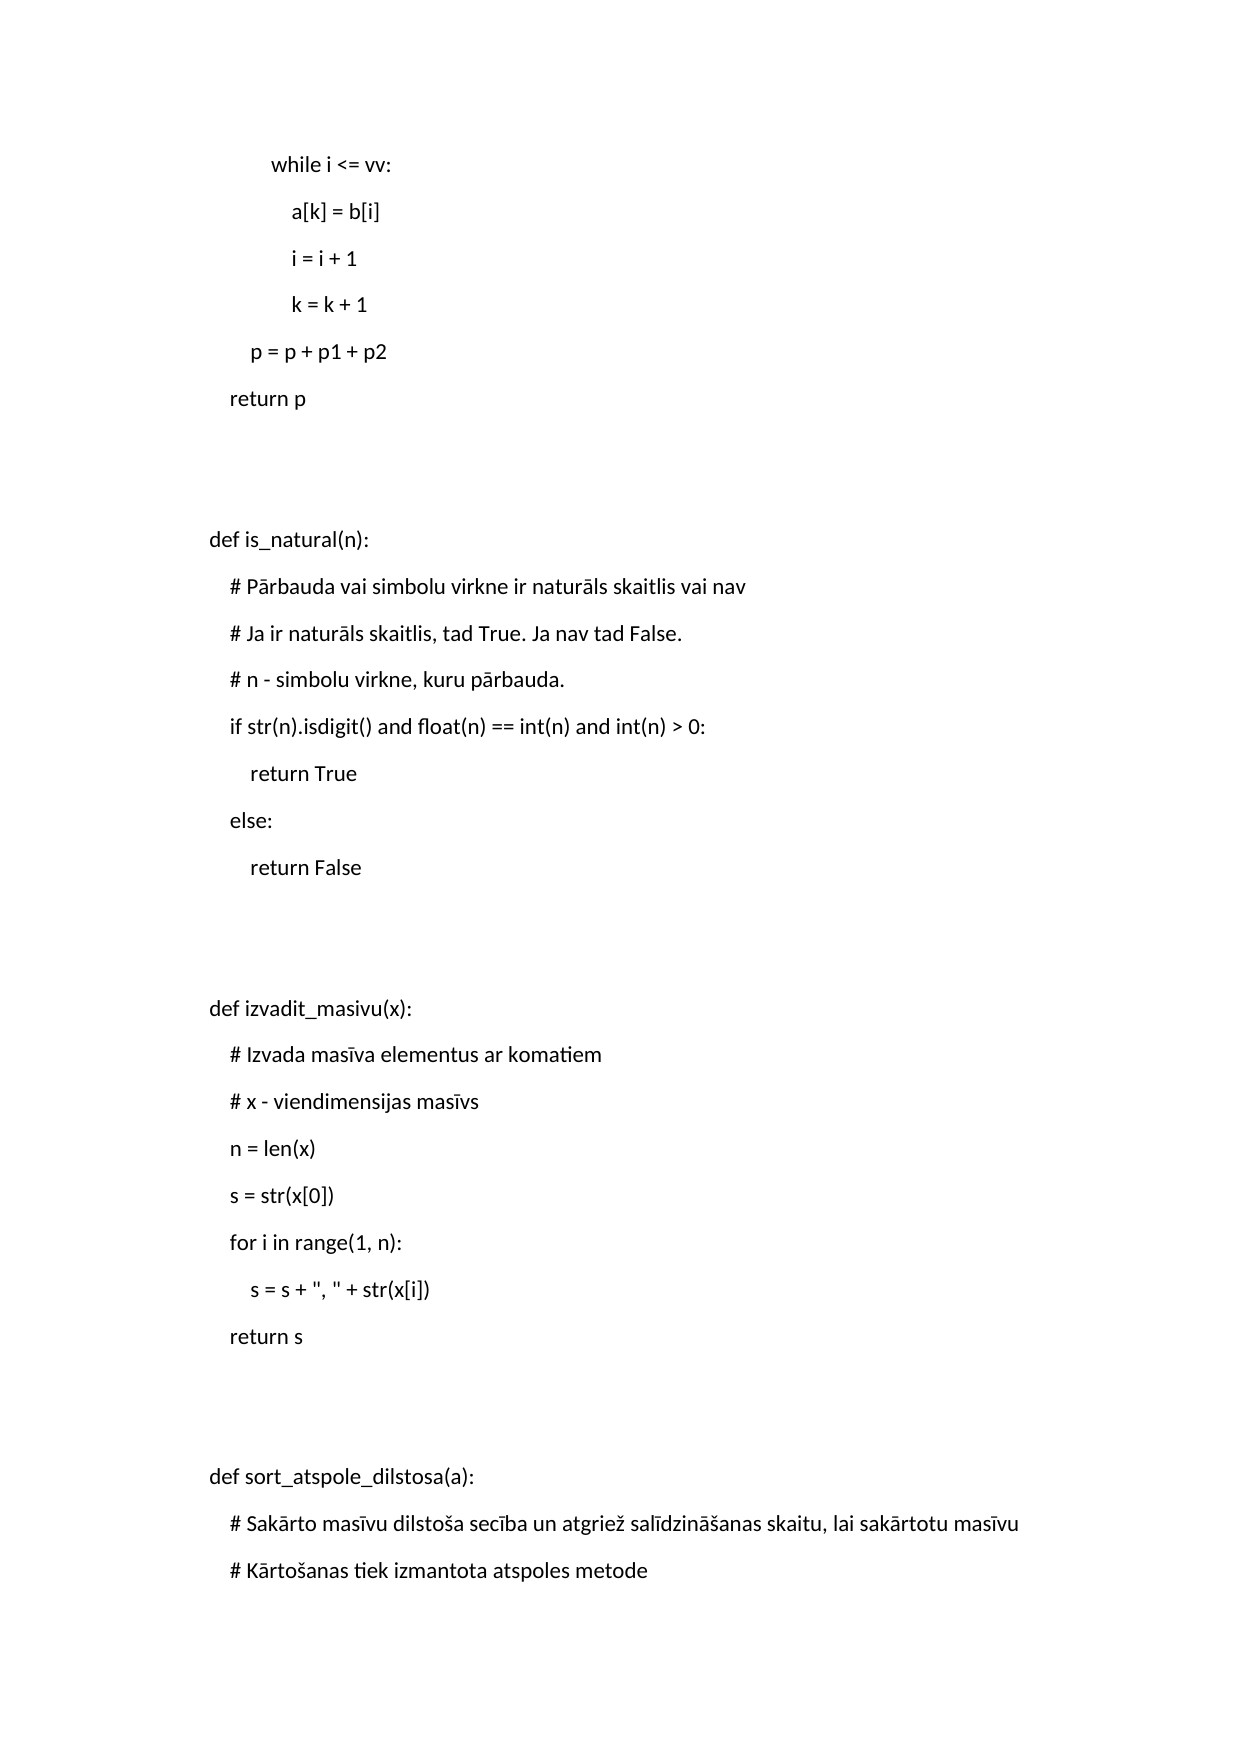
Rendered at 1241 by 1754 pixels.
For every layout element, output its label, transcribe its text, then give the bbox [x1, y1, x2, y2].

text s = str(x[0]) [150, 1181, 1090, 1209]
text while i <= vv: [150, 150, 1090, 178]
text # Izvada masīva elementus ar komatiem [150, 1041, 1090, 1069]
text return True [150, 759, 1090, 787]
text k = k + 1 [150, 291, 1090, 319]
text # Kārtošanas tiek izmantota atspoles metode [150, 1556, 1090, 1584]
text for i in range(1, n): [150, 1228, 1090, 1256]
text # Ja ir naturāls skaitlis, tad True. Ja nav tad False. [150, 619, 1090, 647]
text # Pārbauda vai simbolu virkne ir naturāls skaitlis vai nav [150, 572, 1090, 600]
text return p [150, 384, 1090, 412]
text s = s + ", " + str(x[i]) [150, 1275, 1090, 1303]
text else: [150, 806, 1090, 834]
text def sort_atspole_dilstosa(a): [150, 1462, 1090, 1491]
text # x - viendimensijas masīvs [150, 1087, 1090, 1116]
text i = i + 1 [150, 244, 1090, 272]
text p = p + p1 + p2 [150, 337, 1090, 366]
text def izvadit_masivu(x): [150, 994, 1090, 1022]
text if str(n).isdigit() and float(n) == int(n) and int(n) > 0: [150, 712, 1090, 741]
text return False [150, 853, 1090, 881]
text # Sakārto masīvu dilstoša secība un atgriež salīdzināšanas skaitu, lai sakārtotu masīvu [150, 1509, 1090, 1537]
text n = len(x) [150, 1134, 1090, 1162]
text # n - simbolu virkne, kuru pārbauda. [150, 666, 1090, 694]
text a[k] = b[i] [150, 197, 1090, 225]
text def is_natural(n): [150, 525, 1090, 553]
text return s [150, 1322, 1090, 1350]
